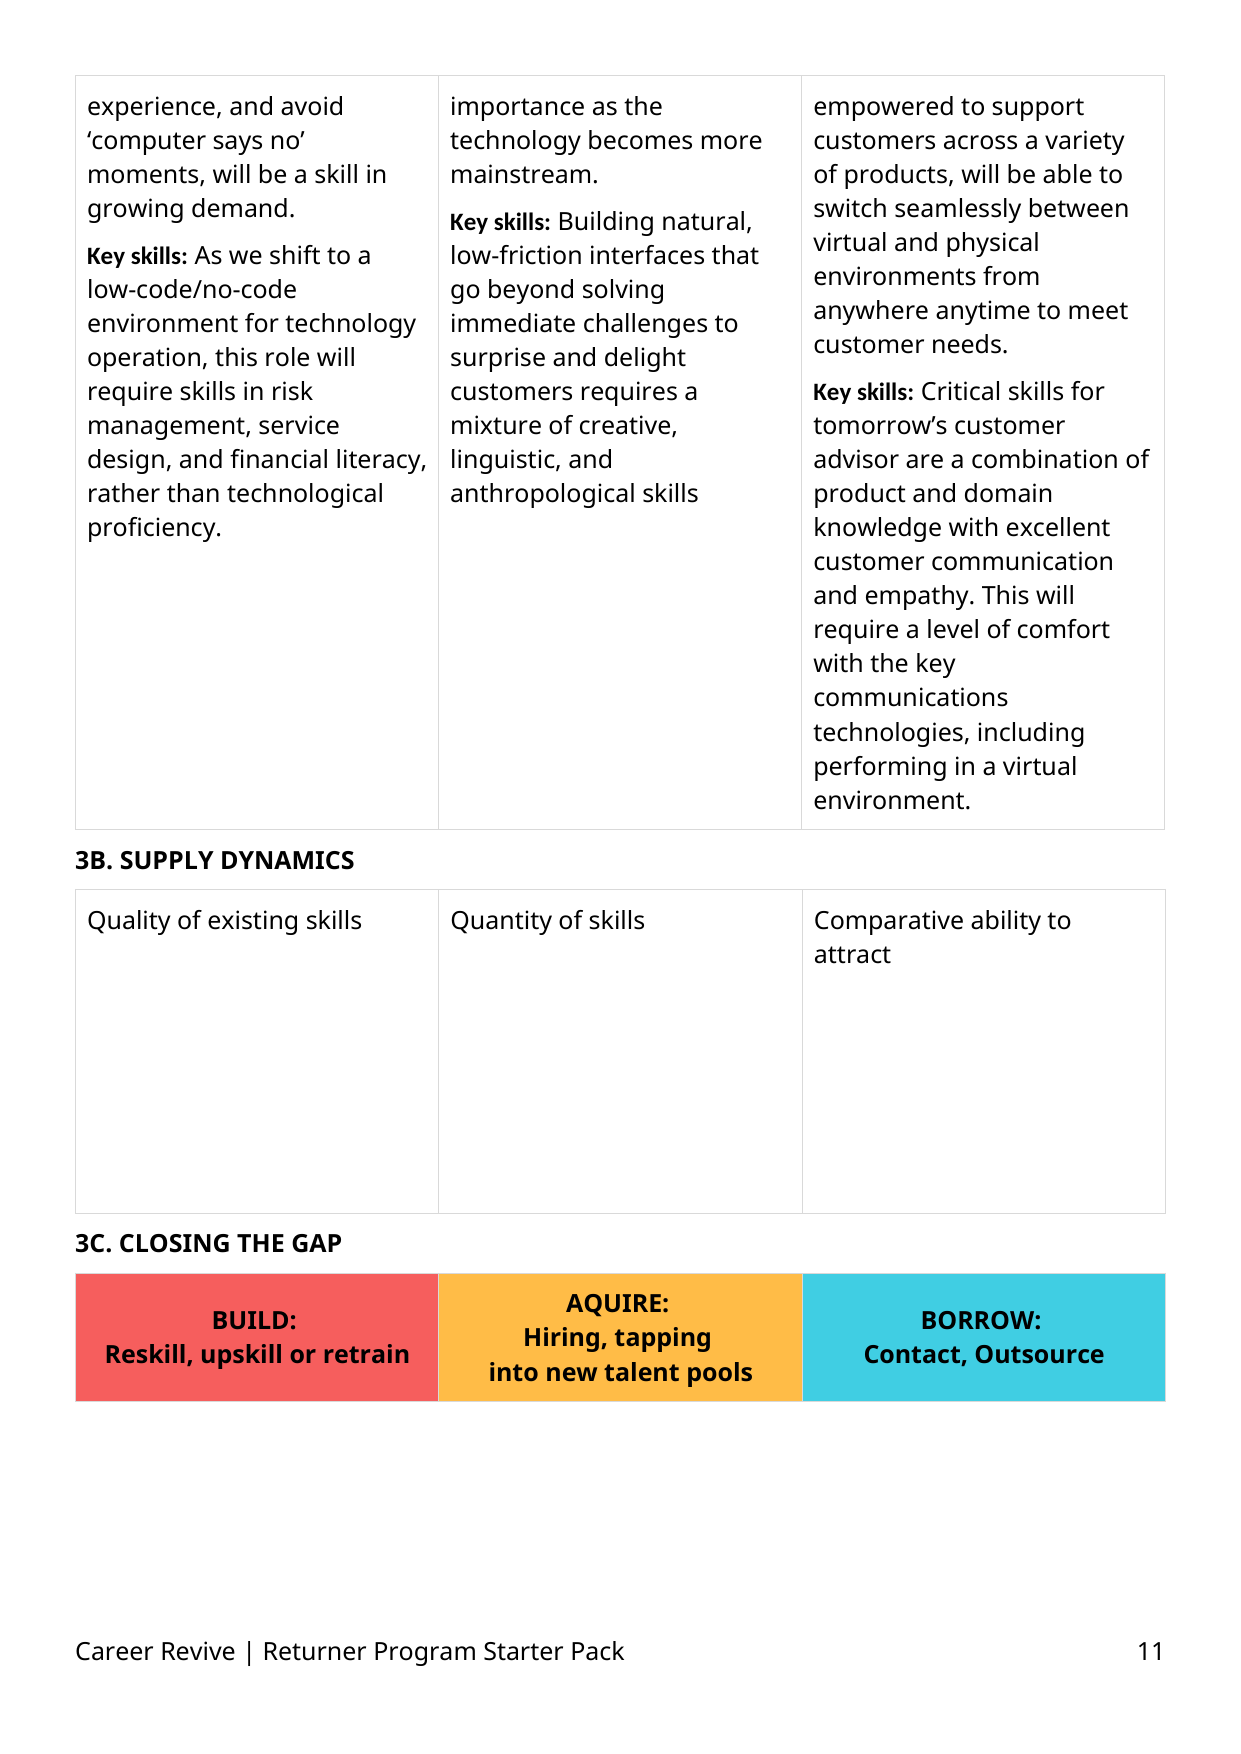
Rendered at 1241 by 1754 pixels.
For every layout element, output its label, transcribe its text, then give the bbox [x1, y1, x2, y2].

table_header AQUIRE: Hiring, tapping into new talent pools [439, 1274, 802, 1401]
table_header BUILD: Reskill, upskill or retrain [76, 1274, 438, 1401]
table_header Quantity of skills [439, 890, 802, 1212]
text 3B. SUPPLY DYNAMICS [75, 842, 1165, 876]
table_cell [802, 76, 1164, 829]
table_header Quality of existing skills [76, 890, 438, 1212]
text 3C. CLOSING THE GAP [75, 1226, 1165, 1260]
table_header BORROW: Contact, Outsource [803, 1274, 1165, 1401]
table_header Comparative ability to attract [803, 890, 1165, 1212]
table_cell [439, 76, 801, 829]
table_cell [76, 76, 438, 829]
